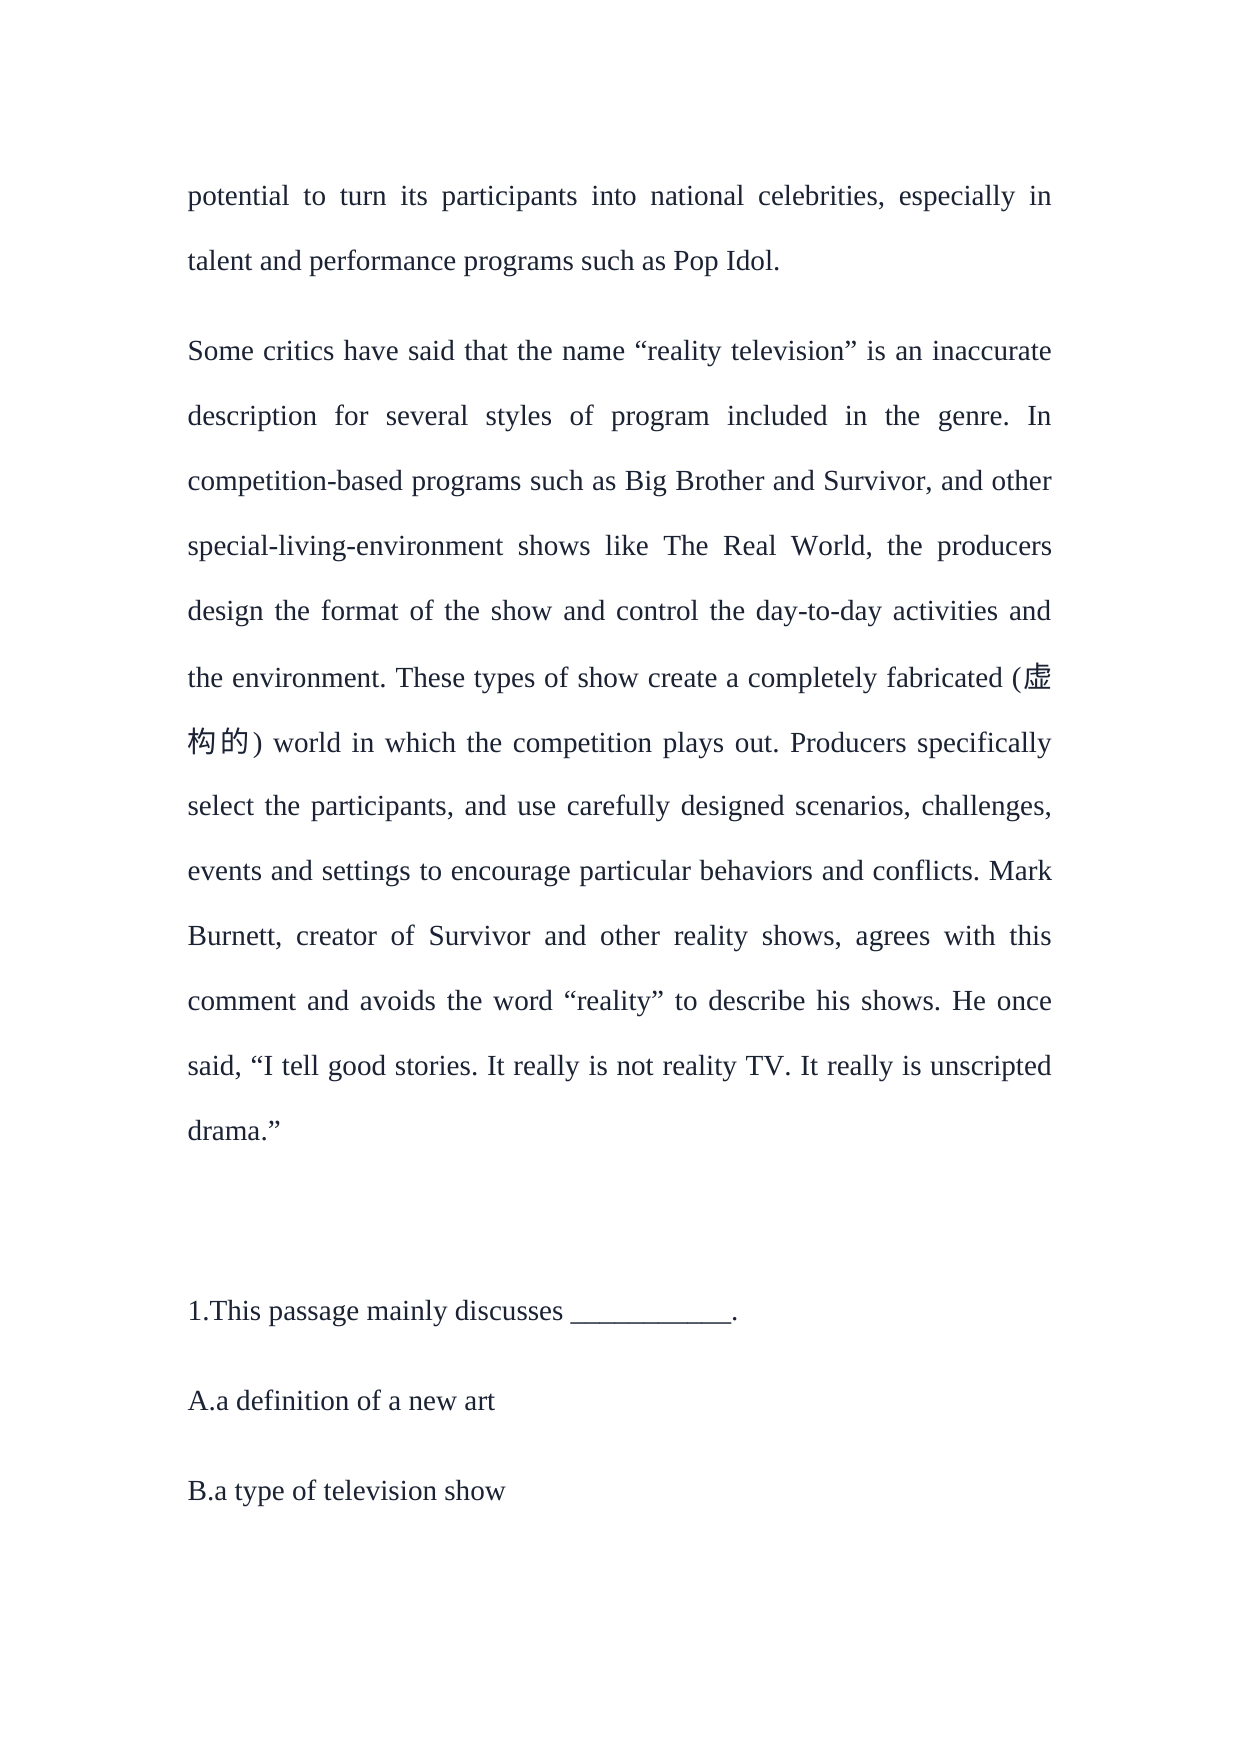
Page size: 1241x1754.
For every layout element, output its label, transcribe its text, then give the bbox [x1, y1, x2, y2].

text Some critics have said that the name “reality television” is an inaccurate description for several styles of program included in the genre. In competition-based programs such as Big Brother and Survivor, and other special-living-environment shows like The Real World, the producers design the format of the show and control the day-to-day activities and the environment. These types of show create a completely fabricated (虚构的) world in which the competition plays out. Producers specifically select the participants, and use carefully designed scenarios, challenges, events and settings to encourage particular behaviors and conflicts. Mark Burnett, creator of Survivor and other reality shows, agrees with this comment and avoids the word “reality” to describe his shows. He once said, “I tell good stories. It really is not reality TV. It really is unscripted drama.” [187, 317, 1053, 1162]
text 1.This passage mainly discusses ___________. [187, 1277, 1053, 1342]
text A.a definition of a new art [187, 1367, 1053, 1432]
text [187, 162, 1053, 292]
text B.a type of television show [187, 1457, 1053, 1522]
